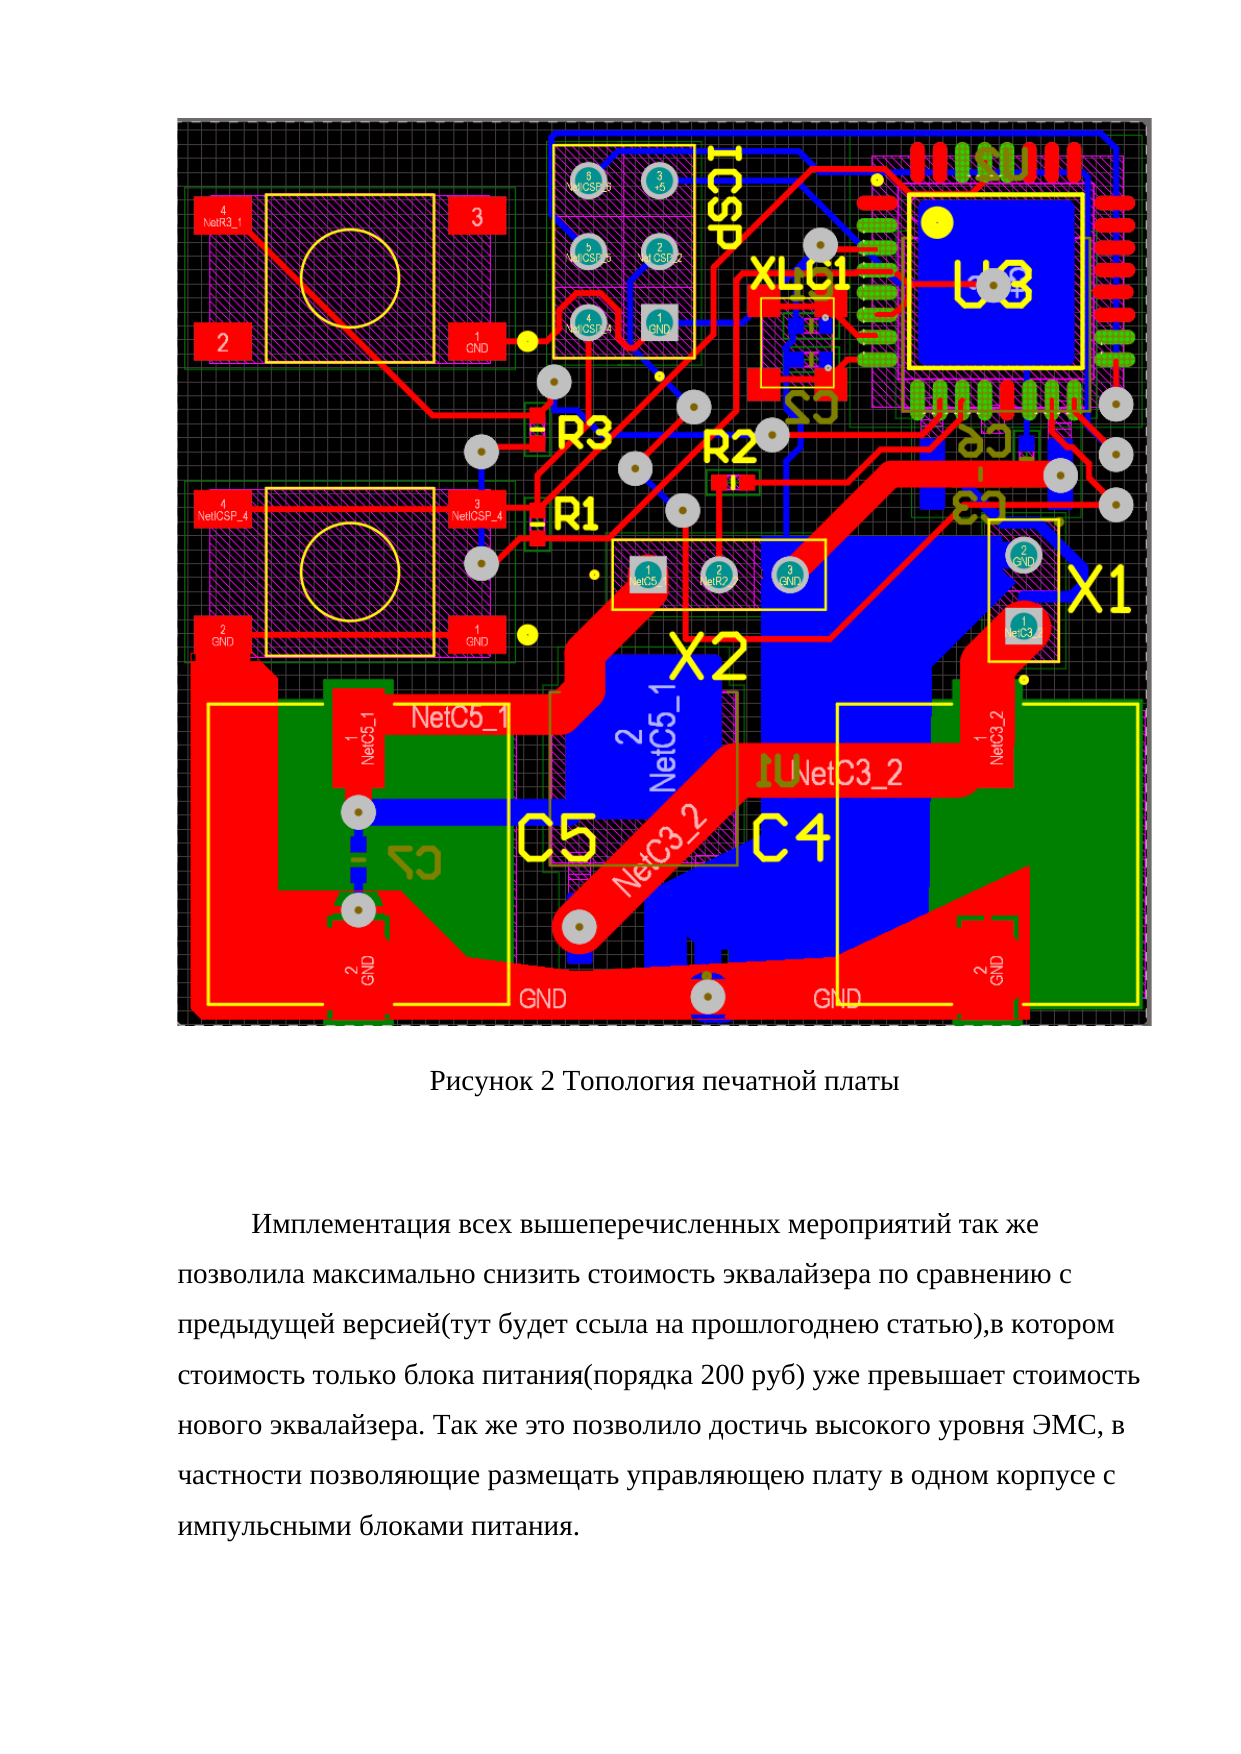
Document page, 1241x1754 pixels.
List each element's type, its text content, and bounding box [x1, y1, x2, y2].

picture [177, 118, 1152, 1026]
text Имплементация всех вышеперечисленных мероприятий так же позволила максимально снизить стоимость эквалайзера по сравнению с предыдущей версией(тут будет ссыла на прошлогоднею статью),в котором стоимость только блока питания(порядка 200 руб) уже превышает стоимость нового эквалайзера. Так же это позволило достичь высокого уровня ЭМС, в частности позволяющие размещать управляющею плату в одном корпусе с импульсными блоками питания. [177, 1206, 1152, 1541]
